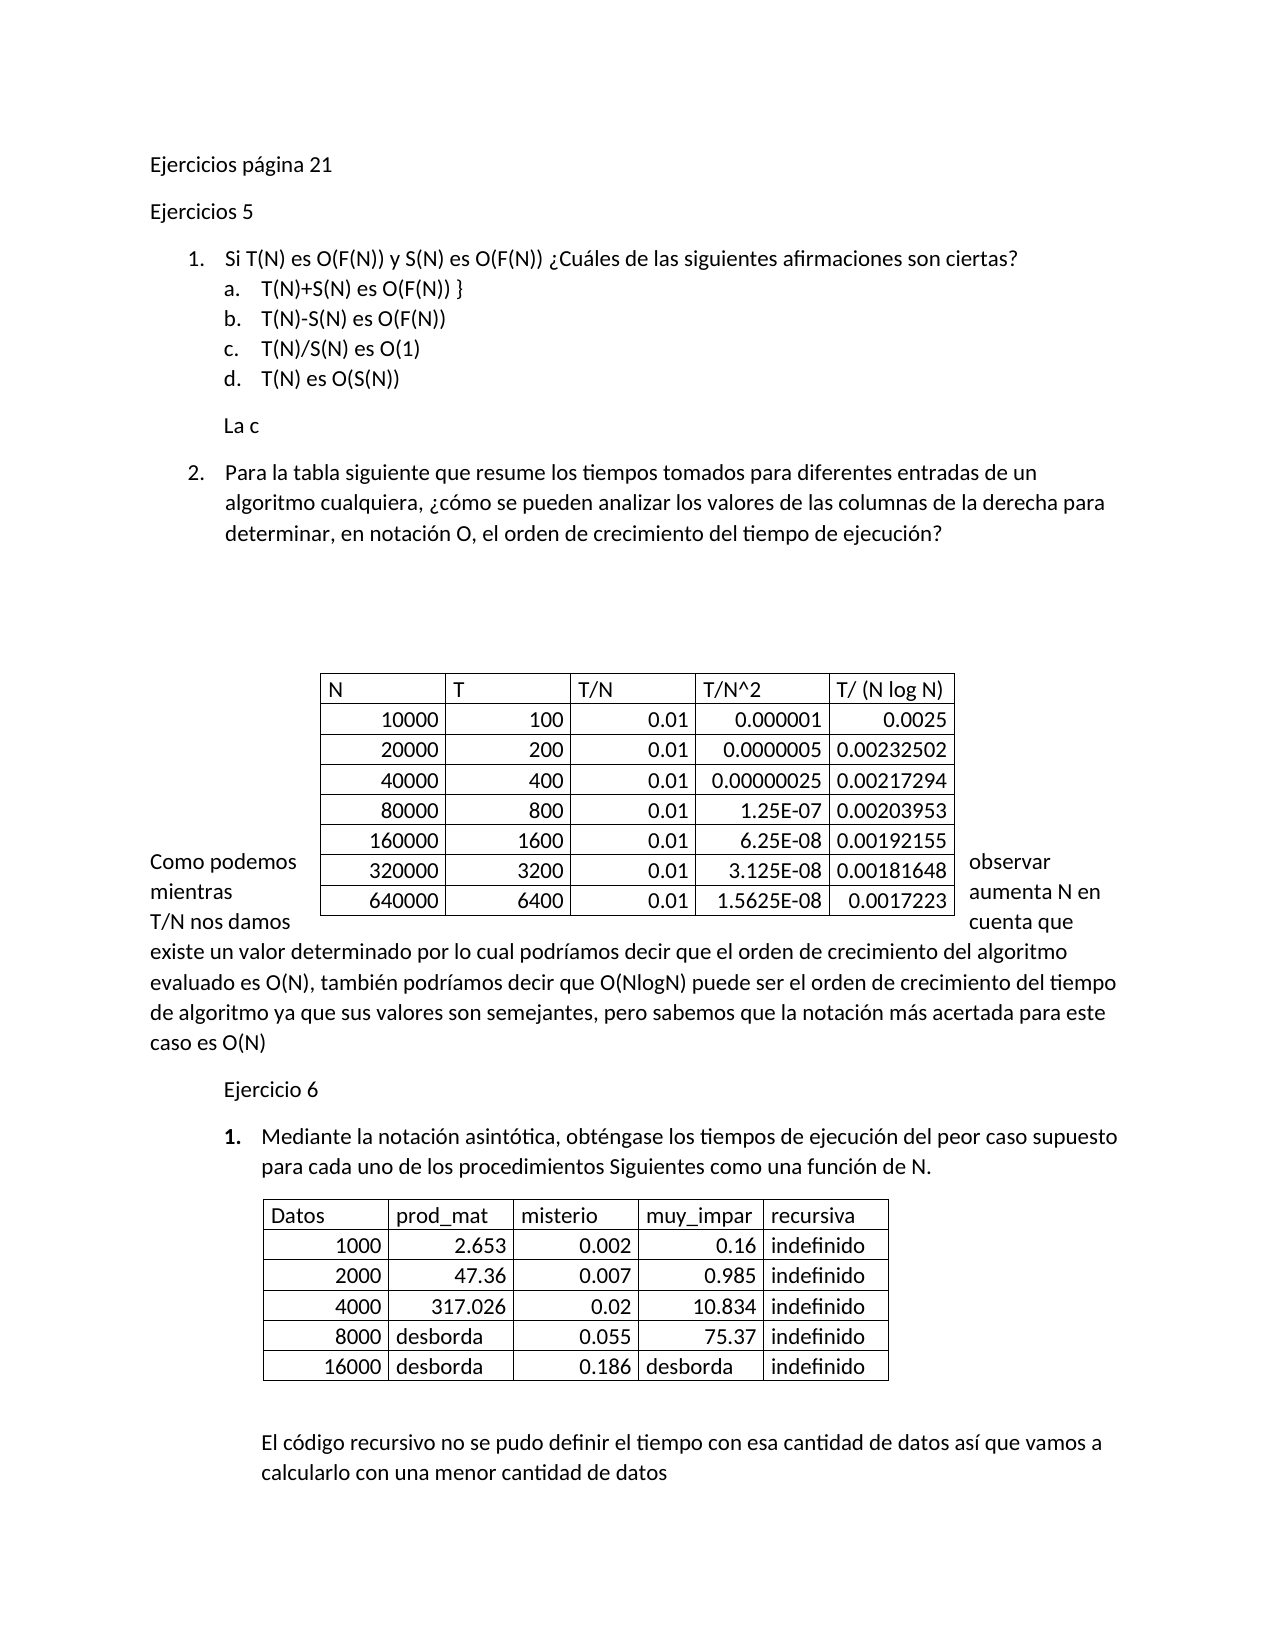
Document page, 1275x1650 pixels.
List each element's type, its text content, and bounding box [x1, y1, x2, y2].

table_cell 1.5625E-08 [696, 886, 829, 915]
table_cell 2000 [264, 1260, 388, 1289]
table_cell 20000 [321, 735, 445, 764]
table_header misterio [514, 1200, 638, 1229]
table_header prod_mat [389, 1200, 513, 1229]
table_cell desborda [639, 1351, 763, 1380]
table_cell 0.0000005 [696, 735, 829, 764]
list Si T(N) es O(F(N)) y S(N) es O(F(N)) ¿Cuáles de las siguientes afirmaciones son ciertas? [187, 244, 1125, 272]
table_cell 1.25E-07 [696, 795, 829, 824]
table_header recursiva [764, 1200, 888, 1229]
table_cell 800 [446, 795, 570, 824]
table_cell 0.01 [571, 855, 695, 884]
table_cell 100 [446, 704, 570, 733]
table_header T [446, 674, 570, 703]
list Mediante la notación asintótica, obténgase los tiempos de ejecución del peor caso supuesto para cada uno de los procedimientos Siguientes como una función de N. [224, 1122, 1125, 1180]
table_cell 1600 [446, 825, 570, 854]
text La c [150, 411, 1125, 439]
table_cell 0.0025 [830, 704, 954, 733]
table_cell 10.834 [639, 1291, 763, 1320]
table_cell 0.01 [571, 735, 695, 764]
table_cell 3200 [446, 855, 570, 884]
table_cell 0.00232502 [830, 735, 954, 764]
table_cell 0.000001 [696, 704, 829, 733]
table_cell 0.16 [639, 1230, 763, 1259]
table_cell 0.0017223 [830, 886, 954, 915]
table_cell 160000 [321, 825, 445, 854]
table_cell 2.653 [389, 1230, 513, 1259]
table_cell 1000 [264, 1230, 388, 1259]
table_header N [321, 674, 445, 703]
table_cell indefinido [764, 1260, 888, 1289]
table_cell 10000 [321, 704, 445, 733]
text Como podemos observar mientras aumenta N en T/N nos damos cuenta que existe un valor determinado por lo cual podríamos decir que el orden de crecimiento del algoritmo evaluado es O(N), también podríamos decir que O(NlogN) puede ser el orden de crecimiento del tiempo de algoritmo ya que sus valores son semejantes, pero sabemos que la notación más acertada para este caso es O(N) [150, 847, 1125, 1056]
table_cell 16000 [264, 1351, 388, 1380]
table_cell 0.00181648 [830, 855, 954, 884]
table_cell 0.186 [514, 1351, 638, 1380]
table_cell 3.125E-08 [696, 855, 829, 884]
table_cell 0.055 [514, 1321, 638, 1350]
table_cell 0.01 [571, 825, 695, 854]
table_header T/ (N log N) [830, 674, 954, 703]
text Ejercicios 5 [150, 197, 1125, 225]
table_cell 6400 [446, 886, 570, 915]
table_cell 320000 [321, 855, 445, 884]
table_cell 80000 [321, 795, 445, 824]
table_cell 0.01 [571, 765, 695, 794]
table_header T/N^2 [696, 674, 829, 703]
table_cell 47.36 [389, 1260, 513, 1289]
table_cell 200 [446, 735, 570, 764]
table_cell 0.00217294 [830, 765, 954, 794]
table_cell 0.01 [571, 886, 695, 915]
table_cell 40000 [321, 765, 445, 794]
table_cell 400 [446, 765, 570, 794]
table_cell 0.985 [639, 1260, 763, 1289]
table_cell desborda [389, 1321, 513, 1350]
table_cell 317.026 [389, 1291, 513, 1320]
table_cell 0.00192155 [830, 825, 954, 854]
table_cell 640000 [321, 886, 445, 915]
text El código recursivo no se pudo definir el tiempo con esa cantidad de datos así que vamos a calcularlo con una menor cantidad de datos [261, 1428, 1125, 1486]
table_cell 75.37 [639, 1321, 763, 1350]
table_cell 0.00203953 [830, 795, 954, 824]
table_cell 0.00000025 [696, 765, 829, 794]
table_cell indefinido [764, 1291, 888, 1320]
table_cell indefinido [764, 1321, 888, 1350]
table_cell indefinido [764, 1230, 888, 1259]
table_cell 4000 [264, 1291, 388, 1320]
list Para la tabla siguiente que resume los tiempos tomados para diferentes entradas de un algoritmo cualquiera, ¿cómo se pueden analizar los valores de las columnas de la derecha para determinar, en notación O, el orden de crecimiento del tiempo de ejecución? [187, 458, 1125, 547]
text Ejercicio 6 [150, 1075, 1125, 1103]
table_cell 0.002 [514, 1230, 638, 1259]
table_cell indefinido [764, 1351, 888, 1380]
table_cell 8000 [264, 1321, 388, 1350]
table_header Datos [264, 1200, 388, 1229]
list T(N)/S(N) es O(1) [224, 334, 1125, 362]
list T(N) es O(S(N)) [224, 364, 1125, 393]
table_cell desborda [389, 1351, 513, 1380]
text Ejercicios página 21 [150, 150, 1125, 178]
table_cell 0.007 [514, 1260, 638, 1289]
table_cell 0.01 [571, 704, 695, 733]
table_cell 0.02 [514, 1291, 638, 1320]
list T(N)-S(N) es O(F(N)) [224, 304, 1125, 332]
table_cell 6.25E-08 [696, 825, 829, 854]
table_cell 0.01 [571, 795, 695, 824]
table_header muy_impar [639, 1200, 763, 1229]
table_header T/N [571, 674, 695, 703]
list T(N)+S(N) es O(F(N)) } [224, 274, 1125, 302]
